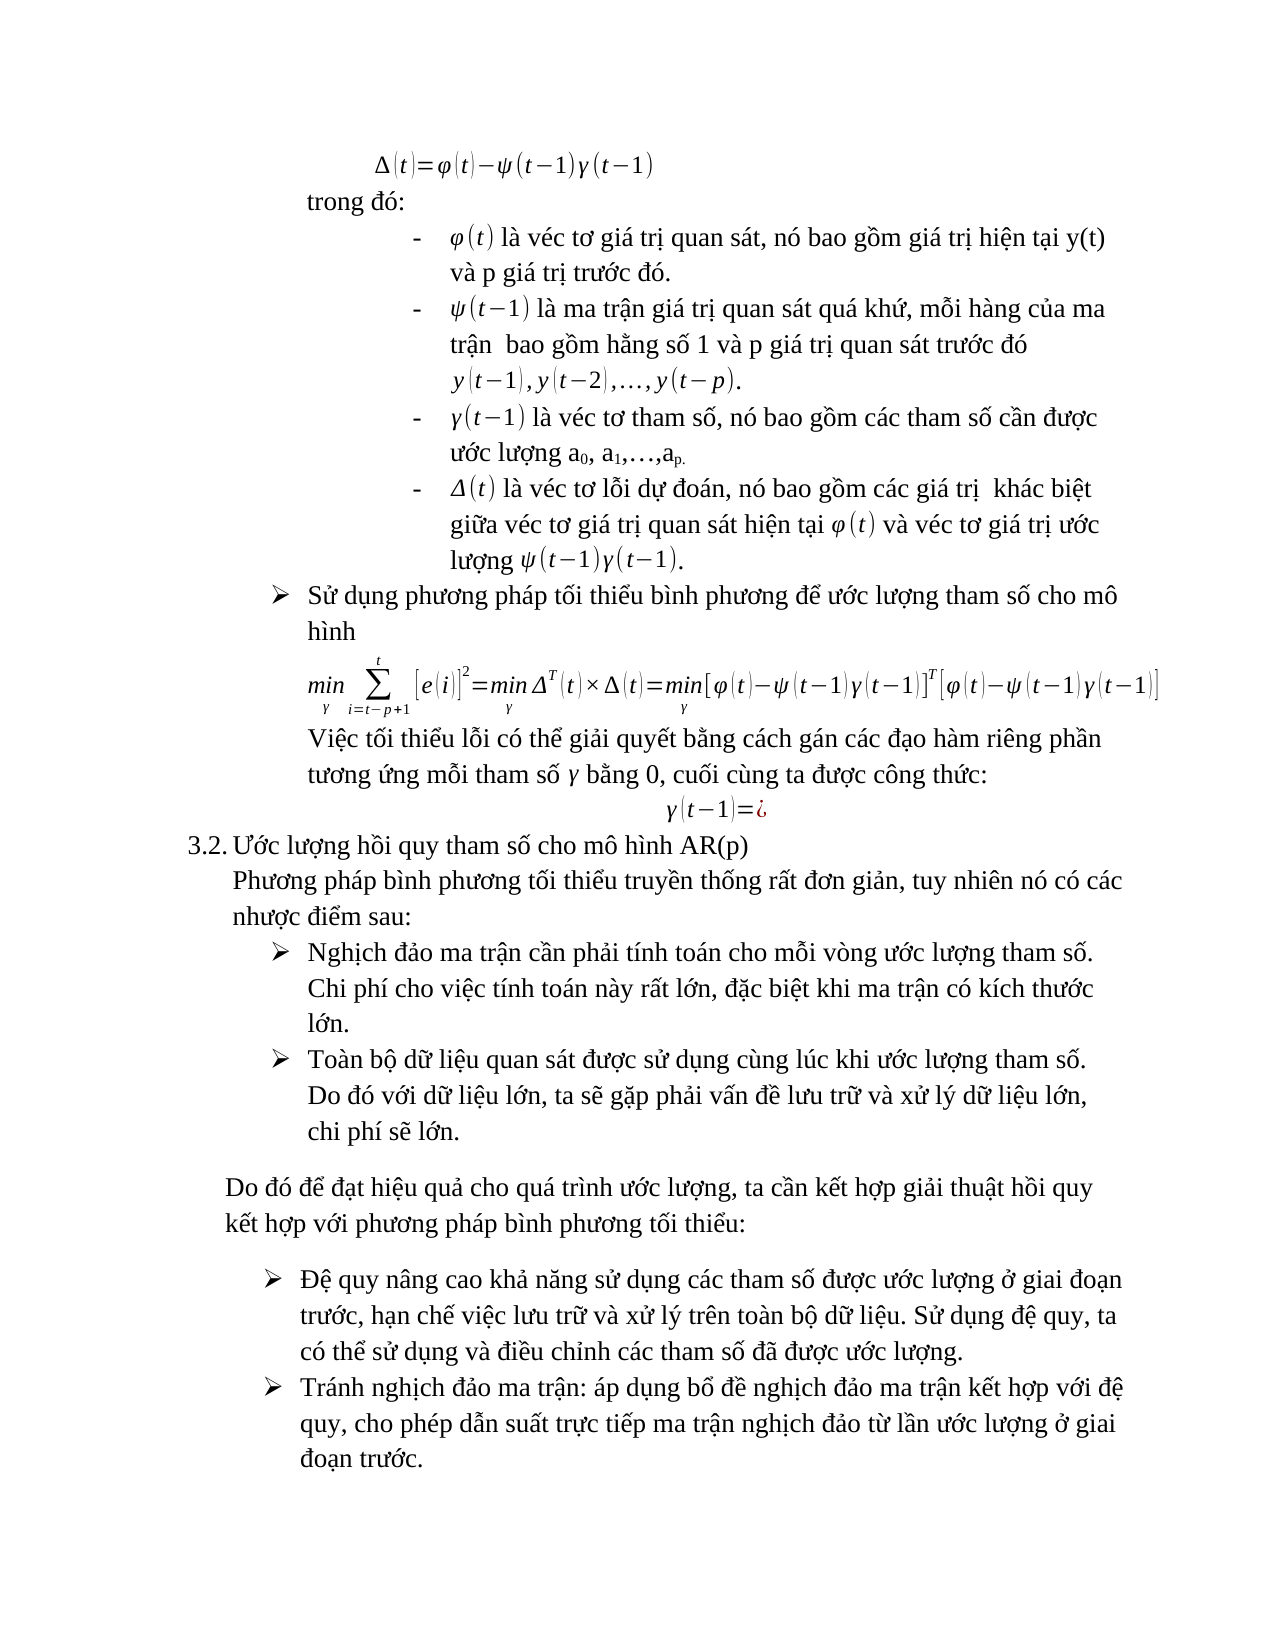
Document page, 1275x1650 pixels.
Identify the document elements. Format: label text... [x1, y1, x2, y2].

list Nghịch đảo ma trận cần phải tính toán cho mỗi vòng ước lượng tham số. Chi phí cho việc tính toán này rất lớn, đặc biệt khi ma trận có kích thước lớn. [270, 936, 1125, 1039]
list là ma trận giá trị quan sát quá khứ, mỗi hàng của ma trận bao gồm hằng số 1 và p giá trị quan sát trước đó . [412, 292, 1125, 396]
list Phương pháp bình phương tối thiểu truyền thống rất đơn giản, tuy nhiên nó có các nhược điểm sau: [232, 864, 1125, 931]
list Đệ quy nâng cao khả năng sử dụng các tham số được ước lượng ở giai đoạn trước, hạn chế việc lưu trữ và xử lý trên toàn bộ dữ liệu. Sử dụng đệ quy, ta có thể sử dụng và điều chỉnh các tham số đã được ước lượng. [262, 1264, 1125, 1366]
list Tránh nghịch đảo ma trận: áp dụng bổ đề nghịch đảo ma trận kết hợp với đệ quy, cho phép dẫn suất trực tiếp ma trận nghịch đảo từ lần ước lượng ở giai đoạn trước. [262, 1371, 1125, 1474]
list là véc tơ giá trị quan sát, nó bao gồm giá trị hiện tại y(t) và p giá trị trước đó. [412, 221, 1125, 288]
list Toàn bộ dữ liệu quan sát được sử dụng cùng lúc khi ước lượng tham số. Do đó với dữ liệu lớn, ta sẽ gặp phải vấn đề lưu trữ và xử lý dữ liệu lớn, chi phí sẽ lớn. [270, 1043, 1125, 1146]
list là véc tơ lỗi dự đoán, nó bao gồm các giá trị khác biệt giữa véc tơ giá trị quan sát hiện tại và véc tơ giá trị ước lượng . [412, 472, 1125, 575]
list Việc tối thiểu lỗi có thể giải quyết bằng cách gán các đạo hàm riêng phần tương ứng mỗi tham số bằng 0, cuối cùng ta được công thức: [307, 722, 1125, 789]
list Sử dụng phương pháp tối thiểu bình phương để ước lượng tham số cho mô hình [270, 579, 1125, 646]
list trong đó: [232, 185, 1125, 216]
text Do đó để đạt hiệu quả cho quá trình ước lượng, ta cần kết hợp giải thuật hồi quy kết hợp với phương pháp bình phương tối thiểu: [225, 1171, 1125, 1238]
list Ước lượng hồi quy tham số cho mô hình AR(p) [187, 829, 1125, 860]
list là véc tơ tham số, nó bao gồm các tham số cần được ước lượng a0, a1,…,ap. [412, 401, 1125, 468]
